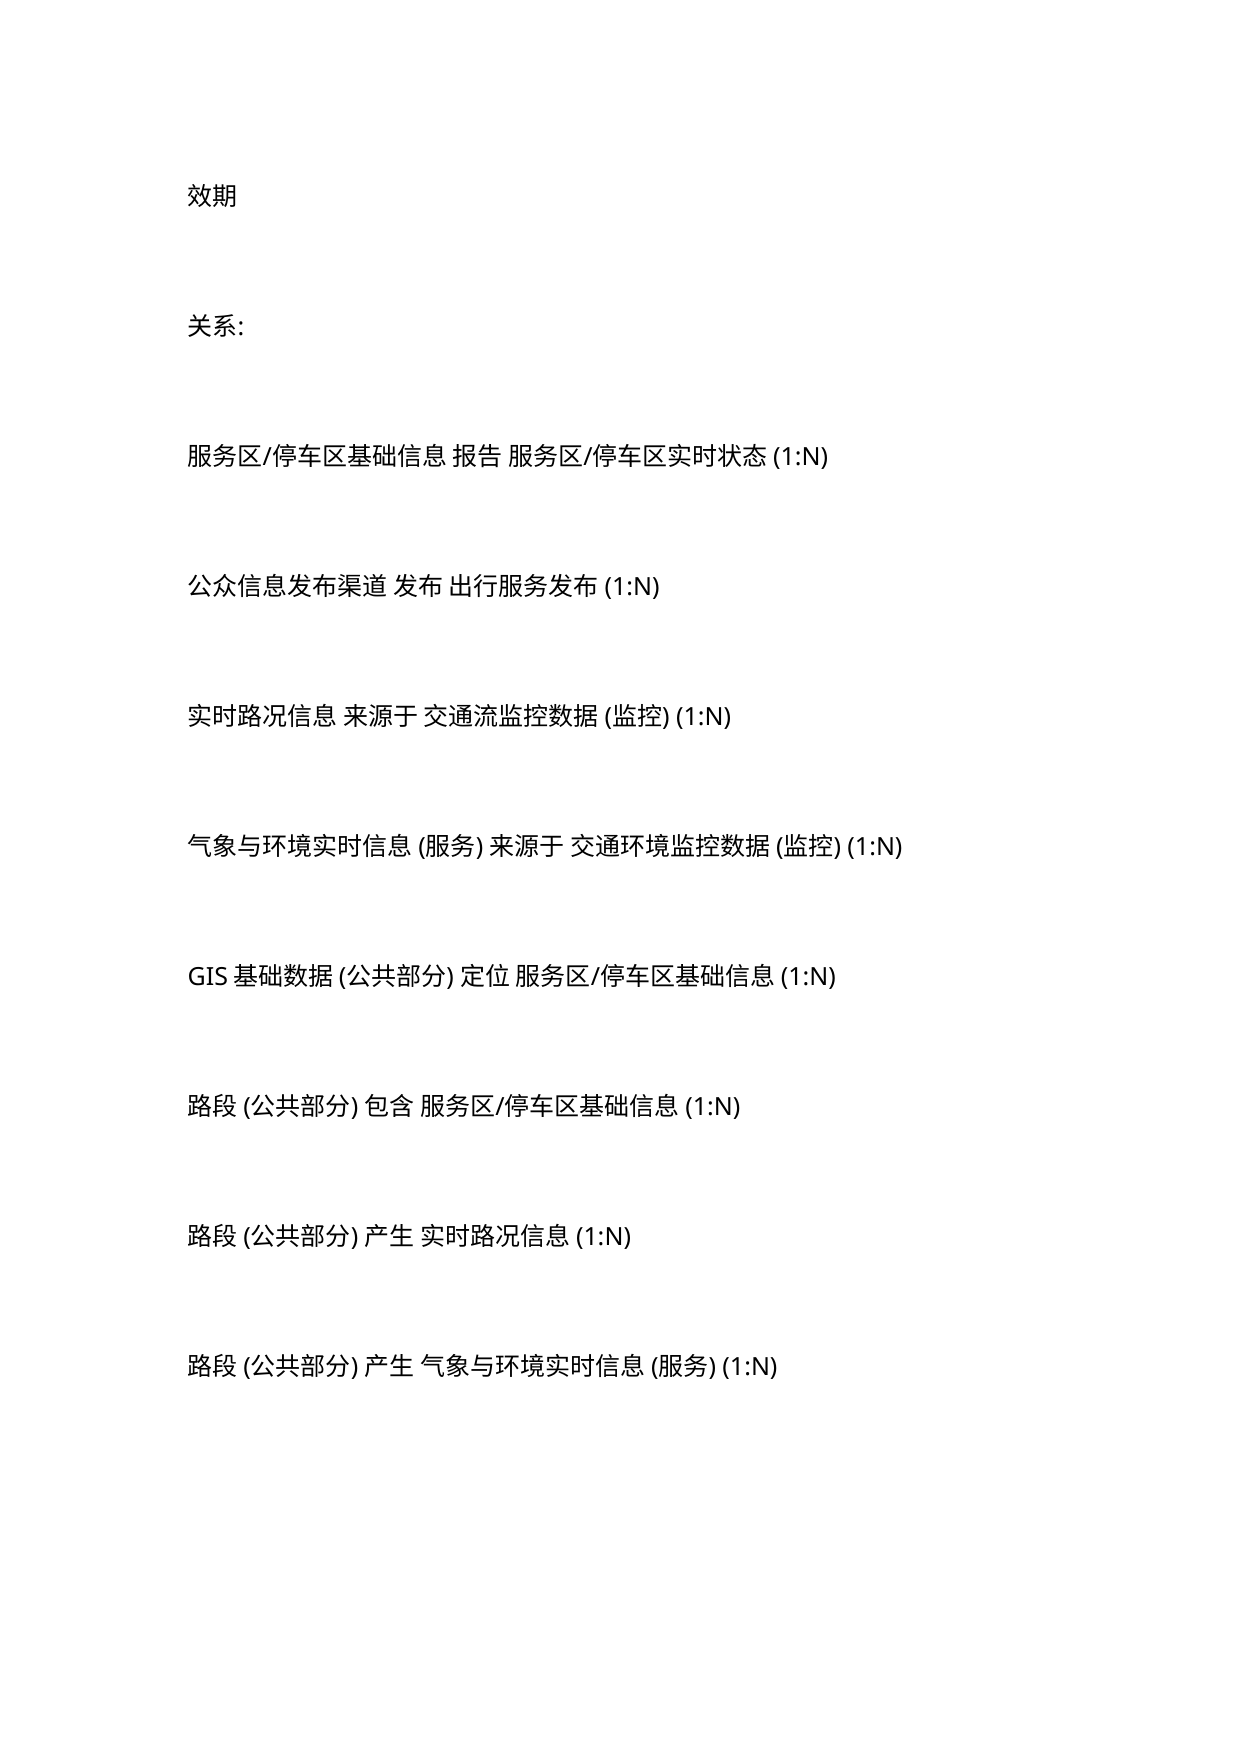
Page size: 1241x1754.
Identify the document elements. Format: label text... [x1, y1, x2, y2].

text 服务区/停车区基础信息 报告 服务区/停车区实时状态 (1:N) [187, 422, 1053, 487]
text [187, 162, 1053, 227]
text 实时路况信息 来源于 交通流监控数据 (监控) (1:N) [187, 682, 1053, 747]
text 路段 (公共部分) 产生 气象与环境实时信息 (服务) (1:N) [187, 1332, 1053, 1397]
text 路段 (公共部分) 产生 实时路况信息 (1:N) [187, 1202, 1053, 1267]
text 关系: [187, 292, 1053, 357]
text 路段 (公共部分) 包含 服务区/停车区基础信息 (1:N) [187, 1072, 1053, 1137]
text 公众信息发布渠道 发布 出行服务发布 (1:N) [187, 552, 1053, 617]
text 气象与环境实时信息 (服务) 来源于 交通环境监控数据 (监控) (1:N) [187, 812, 1053, 877]
text GIS基础数据 (公共部分) 定位 服务区/停车区基础信息 (1:N) [187, 942, 1053, 1007]
